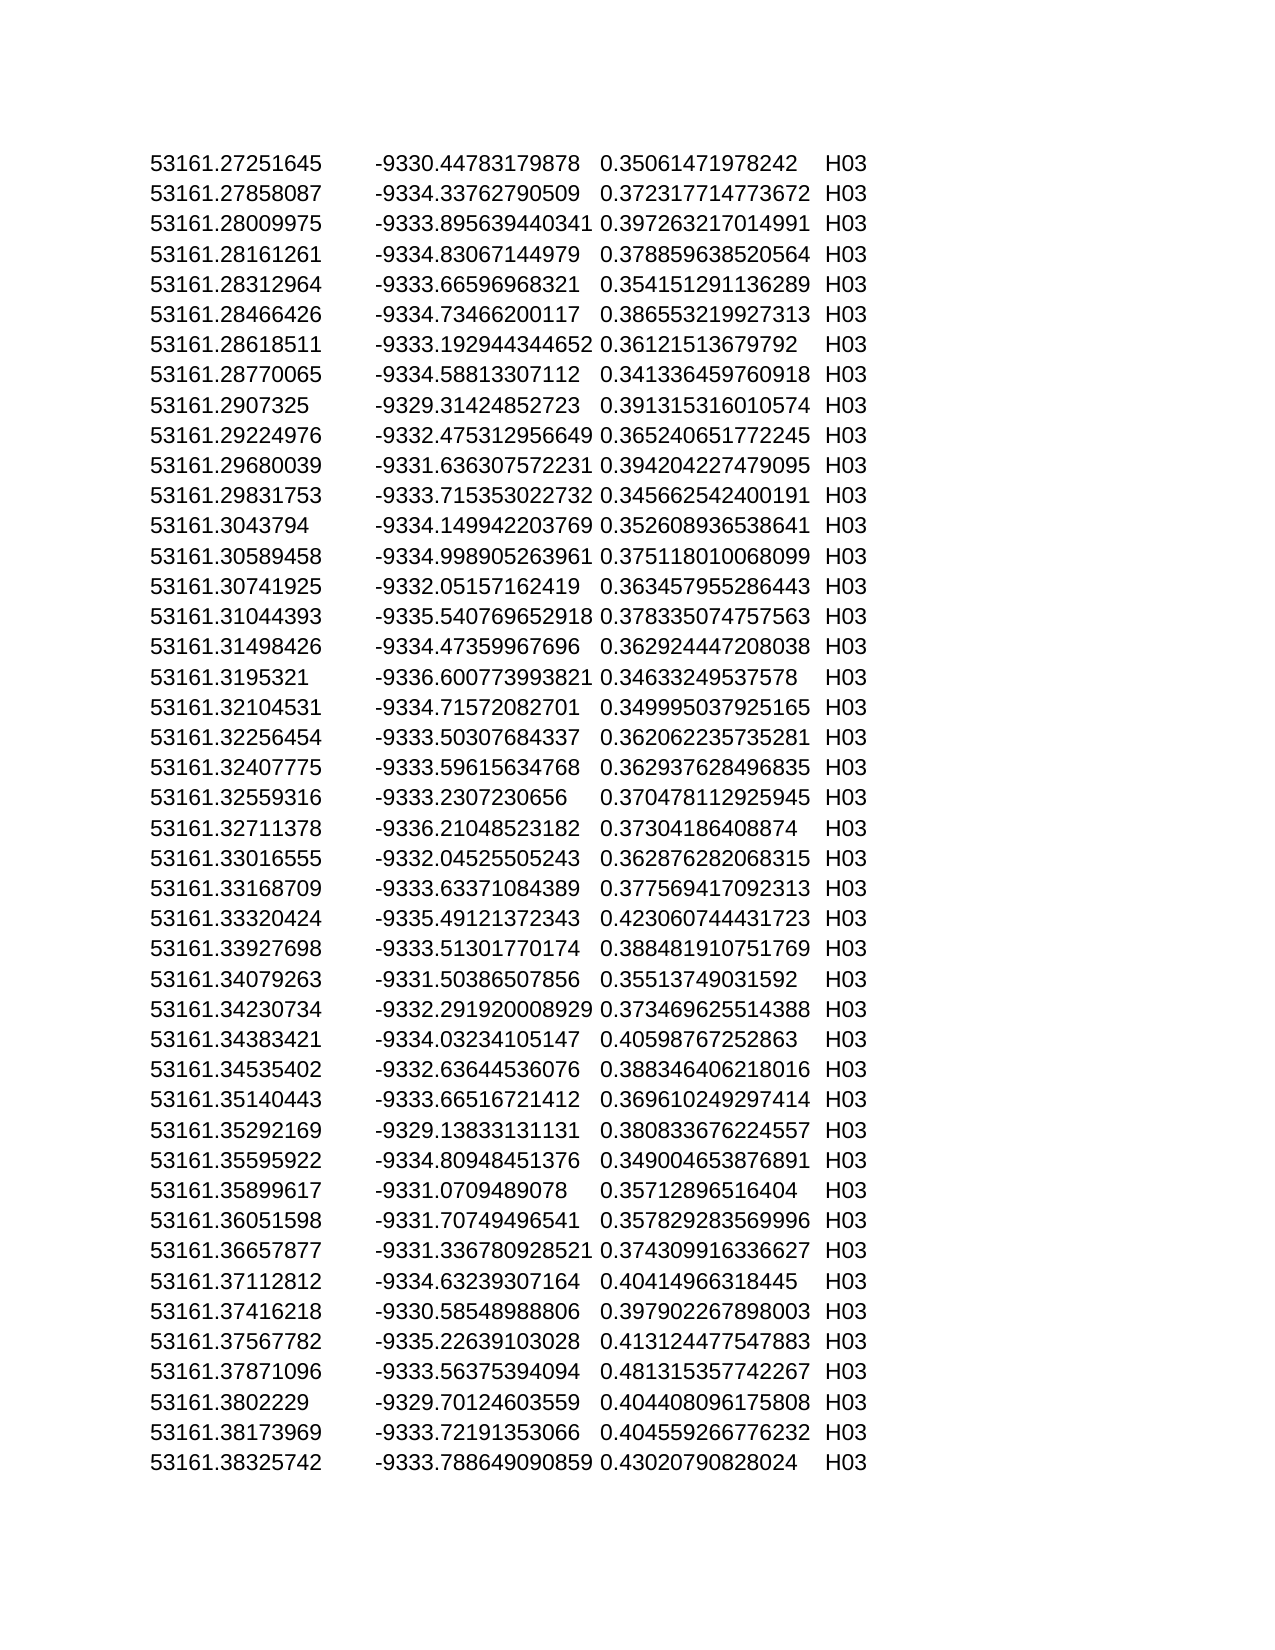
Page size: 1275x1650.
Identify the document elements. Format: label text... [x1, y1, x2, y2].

text 53161.28466426 -9334.73466200117 0.386553219927313 H03 [150, 301, 1125, 327]
text 53161.38173969 -9333.72191353066 0.404559266776232 H03 [150, 1419, 1125, 1445]
text 53161.3043794 -9334.149942203769 0.352608936538641 H03 [150, 512, 1125, 539]
text 53161.3195321 -9336.600773993821 0.34633249537578 H03 [150, 663, 1125, 690]
text 53161.28161261 -9334.83067144979 0.378859638520564 H03 [150, 241, 1125, 267]
text 53161.35140443 -9333.66516721412 0.369610249297414 H03 [150, 1086, 1125, 1113]
text 53161.28312964 -9333.66596968321 0.354151291136289 H03 [150, 271, 1125, 297]
text 53161.3802229 -9329.70124603559 0.404408096175808 H03 [150, 1388, 1125, 1415]
text 53161.33016555 -9332.04525505243 0.362876282068315 H03 [150, 845, 1125, 871]
text 53161.35899617 -9331.0709489078 0.35712896516404 H03 [150, 1177, 1125, 1203]
text 53161.28770065 -9334.58813307112 0.341336459760918 H03 [150, 361, 1125, 388]
text 53161.36657877 -9331.336780928521 0.374309916336627 H03 [150, 1237, 1125, 1264]
text 53161.37871096 -9333.56375394094 0.481315357742267 H03 [150, 1358, 1125, 1385]
text 53161.34383421 -9334.03234105147 0.40598767252863 H03 [150, 1026, 1125, 1052]
text 53161.32407775 -9333.59615634768 0.362937628496835 H03 [150, 754, 1125, 781]
text 53161.34079263 -9331.50386507856 0.35513749031592 H03 [150, 966, 1125, 992]
text 53161.28009975 -9333.895639440341 0.397263217014991 H03 [150, 210, 1125, 237]
text 53161.37567782 -9335.22639103028 0.413124477547883 H03 [150, 1328, 1125, 1354]
text 53161.35292169 -9329.13833131131 0.380833676224557 H03 [150, 1117, 1125, 1143]
text 53161.38325742 -9333.788649090859 0.43020790828024 H03 [150, 1449, 1125, 1475]
text 53161.32559316 -9333.2307230656 0.370478112925945 H03 [150, 784, 1125, 811]
text 53161.30741925 -9332.05157162419 0.363457955286443 H03 [150, 573, 1125, 599]
text 53161.37112812 -9334.63239307164 0.40414966318445 H03 [150, 1268, 1125, 1294]
text 53161.35595922 -9334.80948451376 0.349004653876891 H03 [150, 1147, 1125, 1173]
text 53161.33320424 -9335.49121372343 0.423060744431723 H03 [150, 905, 1125, 932]
text 53161.29831753 -9333.715353022732 0.345662542400191 H03 [150, 482, 1125, 509]
text 53161.37416218 -9330.58548988806 0.397902267898003 H03 [150, 1298, 1125, 1324]
text 53161.2907325 -9329.31424852723 0.391315316010574 H03 [150, 392, 1125, 418]
text 53161.27858087 -9334.33762790509 0.372317714773672 H03 [150, 180, 1125, 207]
text 53161.32256454 -9333.50307684337 0.362062235735281 H03 [150, 724, 1125, 750]
text 53161.31044393 -9335.540769652918 0.378335074757563 H03 [150, 603, 1125, 629]
text 53161.28618511 -9333.192944344652 0.36121513679792 H03 [150, 331, 1125, 358]
text 53161.36051598 -9331.70749496541 0.357829283569996 H03 [150, 1207, 1125, 1234]
text 53161.31498426 -9334.47359967696 0.362924447208038 H03 [150, 633, 1125, 660]
text 53161.29224976 -9332.475312956649 0.365240651772245 H03 [150, 422, 1125, 448]
text 53161.29680039 -9331.636307572231 0.394204227479095 H03 [150, 452, 1125, 478]
text 53161.33168709 -9333.63371084389 0.377569417092313 H03 [150, 875, 1125, 901]
text 53161.30589458 -9334.998905263961 0.375118010068099 H03 [150, 543, 1125, 569]
text 53161.34535402 -9332.63644536076 0.388346406218016 H03 [150, 1056, 1125, 1083]
text 53161.33927698 -9333.51301770174 0.388481910751769 H03 [150, 935, 1125, 962]
text 53161.27251645 -9330.44783179878 0.35061471978242 H03 [150, 150, 1125, 176]
text 53161.34230734 -9332.291920008929 0.373469625514388 H03 [150, 996, 1125, 1022]
text 53161.32104531 -9334.71572082701 0.349995037925165 H03 [150, 694, 1125, 720]
text 53161.32711378 -9336.21048523182 0.37304186408874 H03 [150, 814, 1125, 841]
